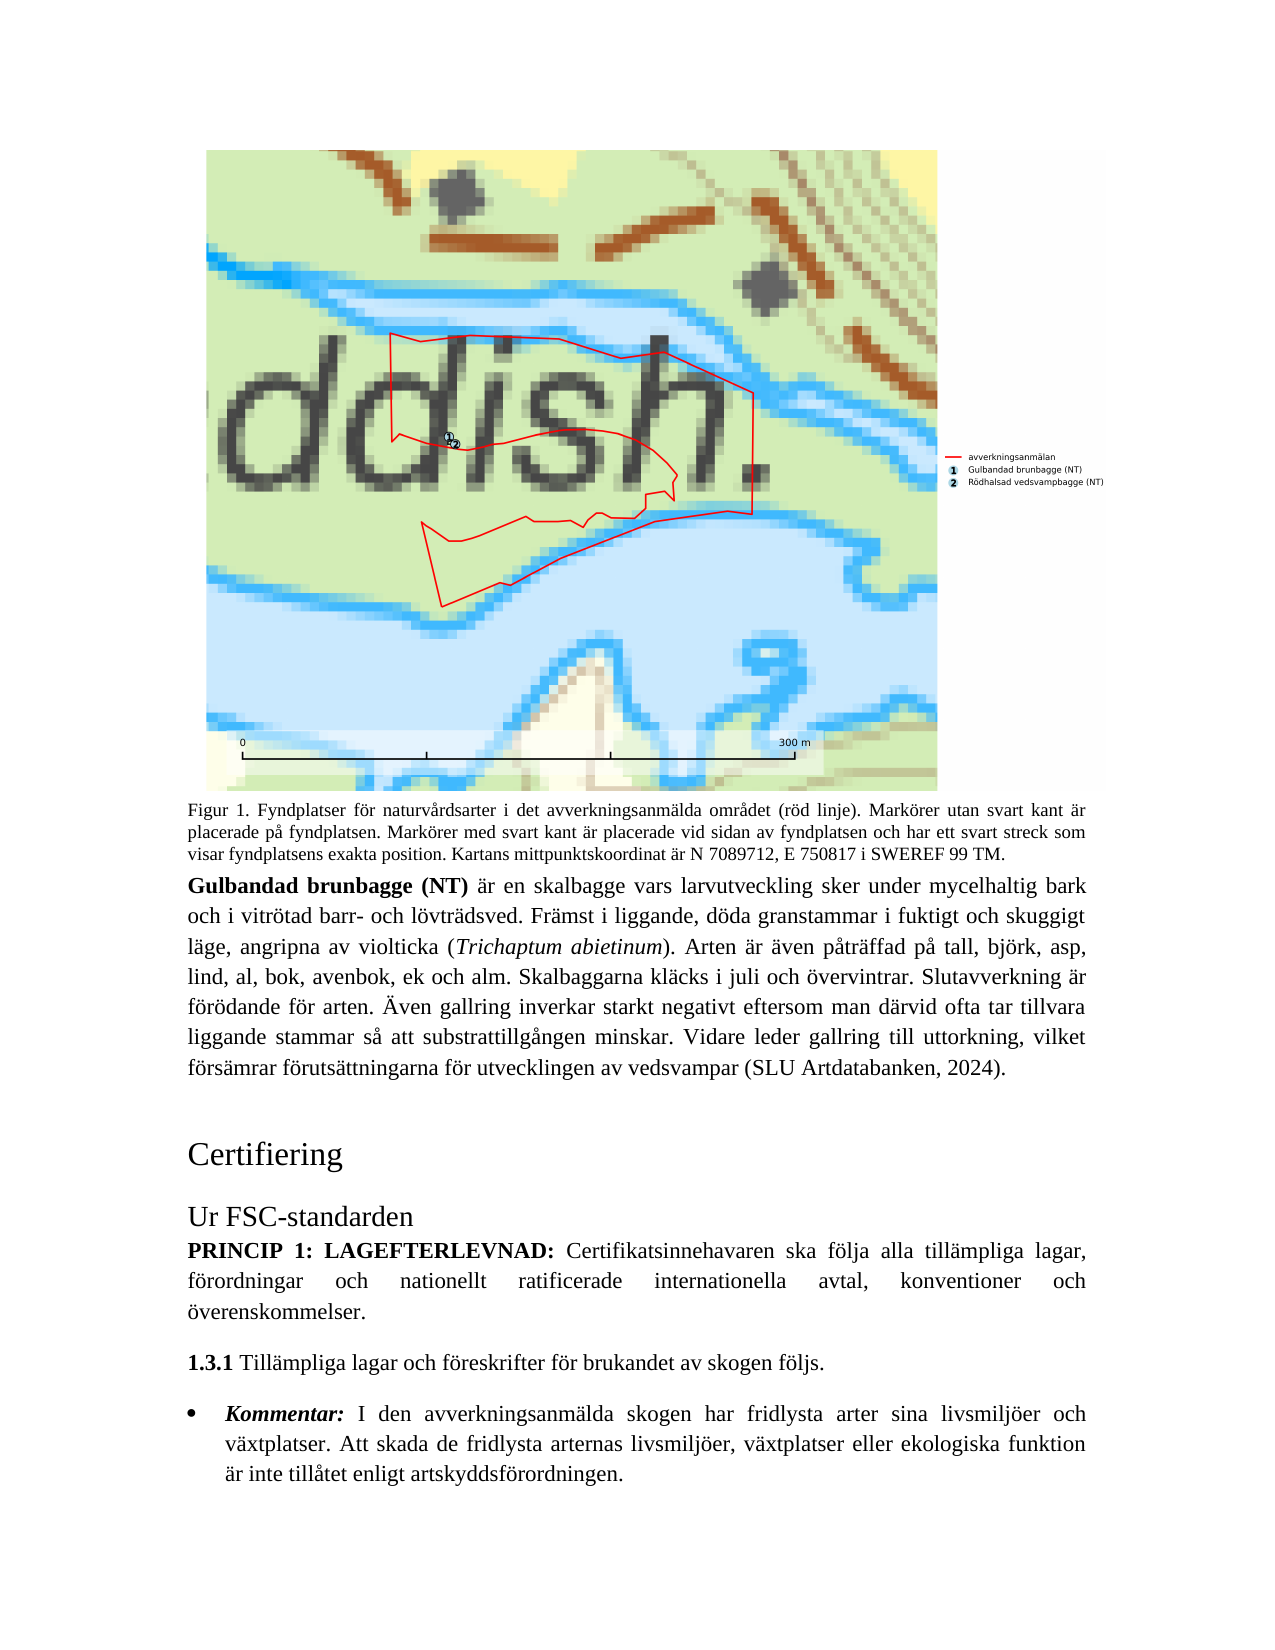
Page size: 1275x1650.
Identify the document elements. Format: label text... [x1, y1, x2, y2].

text 1.3.1 Tillämpliga lagar och föreskrifter för brukandet av skogen följs. [187, 1349, 1087, 1375]
subtitle Certifiering [187, 1134, 1087, 1172]
list Kommentar: I den avverkningsanmälda skogen har fridlysta arter sina livsmiljöer och växtplatser. Att skada de fridlysta arternas livsmiljöer, växtplatser eller ekologiska funktion är inte tillåtet enligt artskyddsförordningen. [187, 1400, 1087, 1487]
picture [206, 150, 1107, 791]
text PRINCIP 1: LAGEFTERLEVNAD: Certifikatsinnehavaren ska följa alla tillämpliga lagar, förordningar och nationellt ratificerade internationella avtal, konventioner och överenskommelser. [187, 1237, 1087, 1324]
subtitle Ur FSC-standarden [187, 1199, 1087, 1232]
text Gulbandad brunbagge (NT) är en skalbagge vars larvutveckling sker under mycelhaltig bark och i vitrötad barr- och lövträdsved. Främst i liggande, döda granstammar i fuktigt och skuggigt läge, angripna av violticka (Trichaptum abietinum). Arten är även påträffad på tall, björk, asp, lind, al, bok, avenbok, ek och alm. Skalbaggarna kläcks i juli och övervintrar. Slutavverkning är förödande för arten. Även gallring inverkar starkt negativt eftersom man därvid ofta tar tillvara liggande stammar så att substrattillgången minskar. Vidare leder gallring till uttorkning, vilket försämrar förutsättningarna för utvecklingen av vedsvampar (SLU Artdatabanken, 2024). [187, 872, 1087, 1080]
text Figur 1. Fyndplatser för naturvårdsarter i det avverkningsanmälda området (röd linje). Markörer utan svart kant är placerade på fyndplatsen. Markörer med svart kant är placerade vid sidan av fyndplatsen och har ett svart streck som visar fyndplatsens exakta position. Kartans mittpunktskoordinat är N 7089712, E 750817 i SWEREF 99 TM. [187, 799, 1087, 864]
